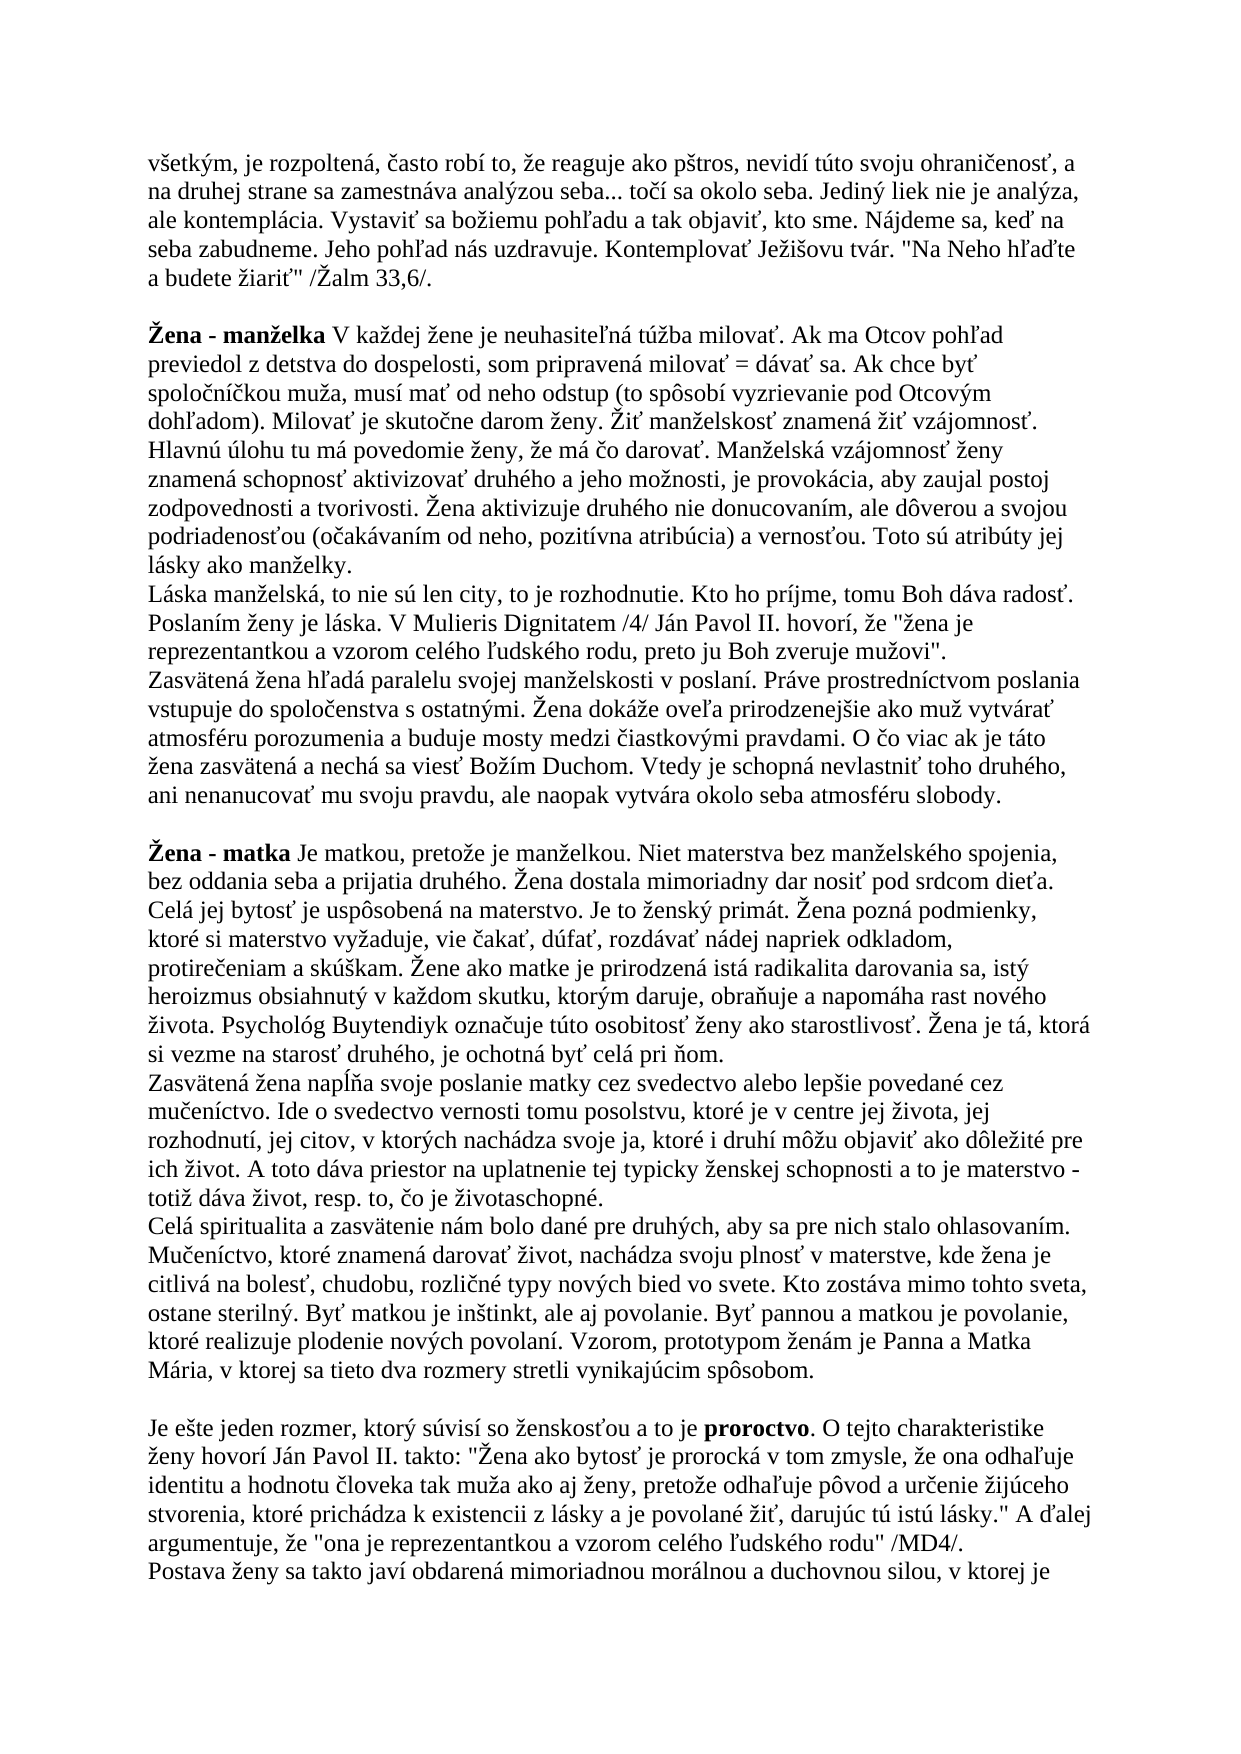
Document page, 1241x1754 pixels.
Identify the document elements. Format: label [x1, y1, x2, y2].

text [148, 148, 1093, 1585]
